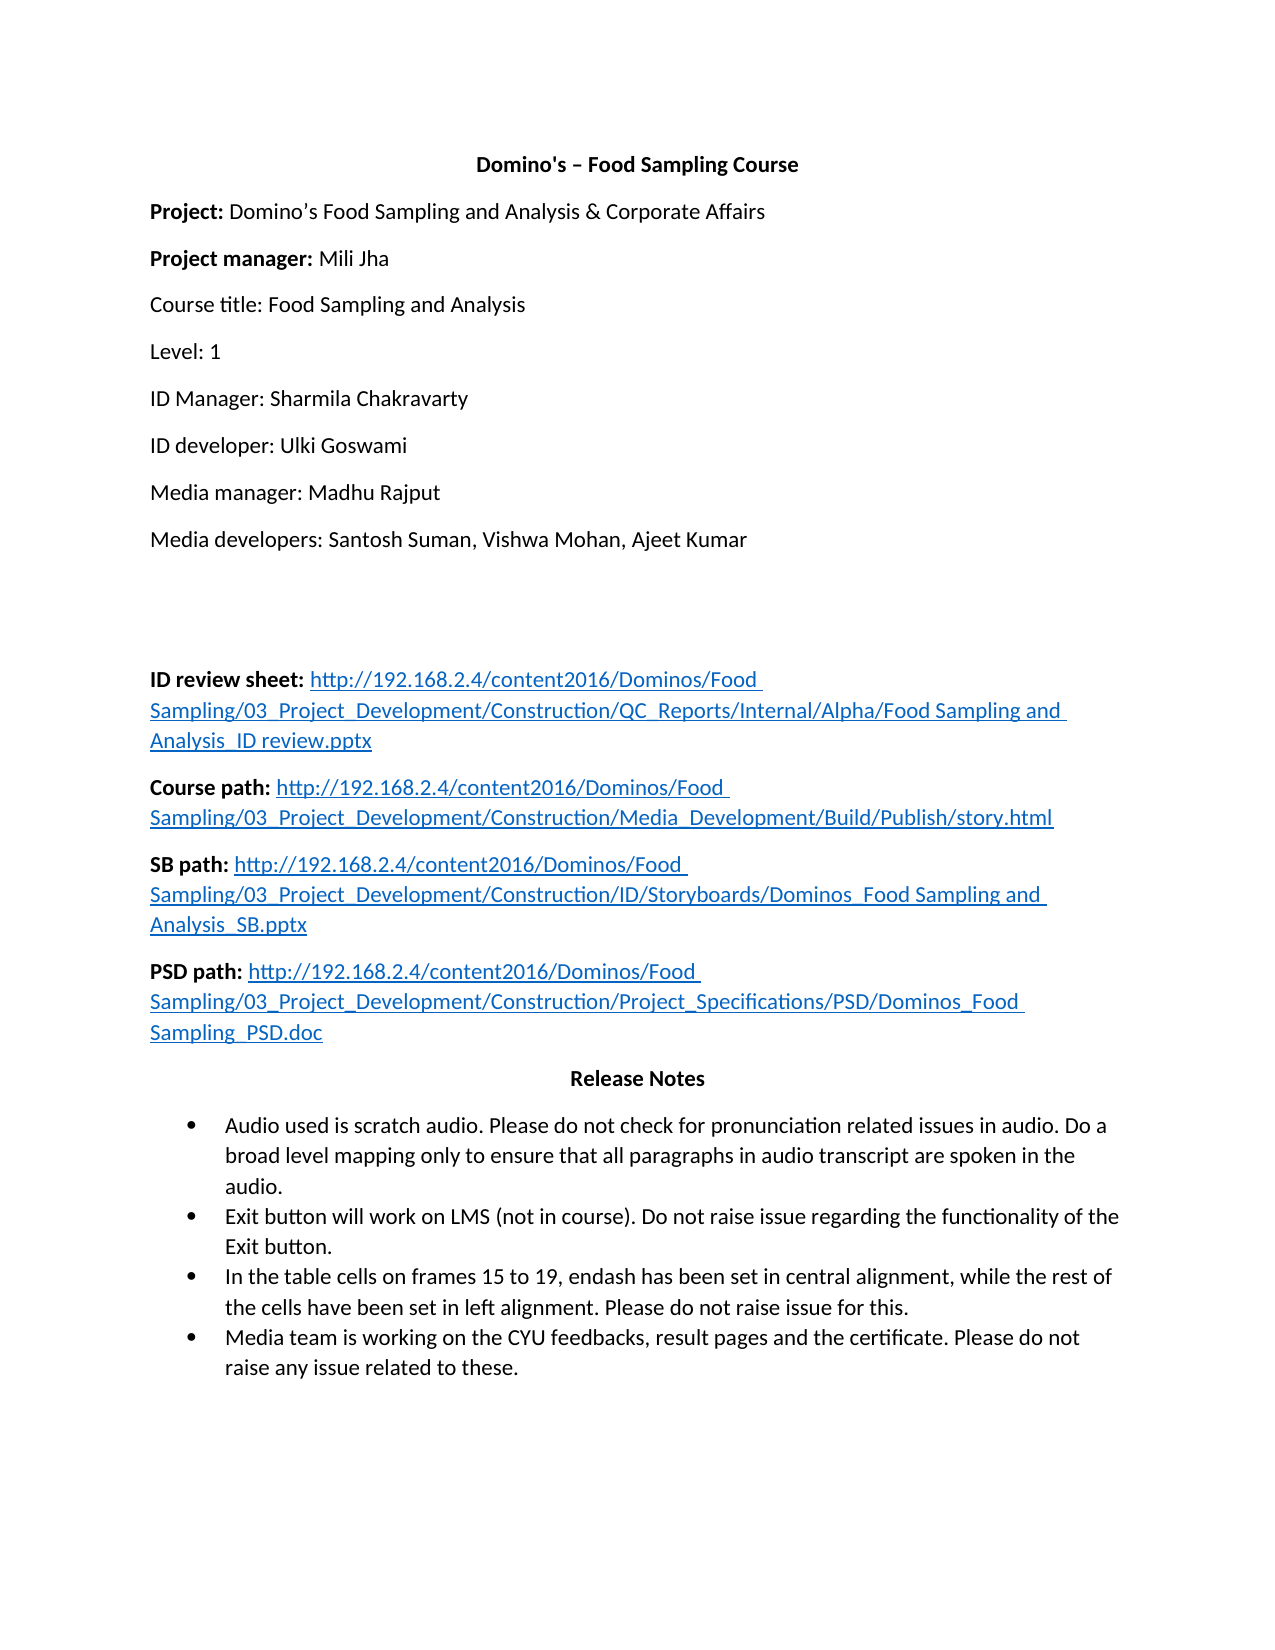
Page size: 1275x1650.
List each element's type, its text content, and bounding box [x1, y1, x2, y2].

text Course title: Food Sampling and Analysis [150, 291, 1125, 319]
text Level: 1 [150, 337, 1125, 366]
text Project: Domino’s Food Sampling and Analysis & Corporate Affairs [150, 197, 1125, 225]
text ID Manager: Sharmila Chakravarty [150, 384, 1125, 412]
list In the table cells on frames 15 to 19, endash has been set in central alignment, while the rest of the cells have been set in left alignment. Please do not raise issue for this. [187, 1262, 1125, 1321]
text Course path: http://192.168.2.4/content2016/Dominos/Food Sampling/03_Project_Development/Construction/Media_Development/Build/Publish/story.html [150, 773, 1125, 831]
text SB path: http://192.168.2.4/content2016/Dominos/Food Sampling/03_Project_Development/Construction/ID/Storyboards/Dominos_Food Sampling and Analysis_SB.pptx [150, 850, 1125, 938]
list Media team is working on the CYU feedbacks, result pages and the certificate. Please do not raise any issue related to these. [187, 1323, 1125, 1381]
text Media manager: Madhu Rajput [150, 478, 1125, 506]
text Media developers: Santosh Suman, Vishwa Mohan, Ajeet Kumar [150, 525, 1125, 553]
text ID review sheet: http://192.168.2.4/content2016/Dominos/Food Sampling/03_Project_Development/Construction/QC_Reports/Internal/Alpha/Food Sampling and Analysis_ID review.pptx [150, 666, 1125, 754]
text Release Notes [150, 1064, 1125, 1093]
text ID developer: Ulki Goswami [150, 431, 1125, 459]
text PSD path: http://192.168.2.4/content2016/Dominos/Food Sampling/03_Project_Development/Construction/Project_Specifications/PSD/Dominos_Food Sampling_PSD.doc [150, 957, 1125, 1046]
list Exit button will work on LMS (not in course). Do not raise issue regarding the functionality of the Exit button. [187, 1202, 1125, 1260]
list Audio used is scratch audio. Please do not check for pronunciation related issues in audio. Do a broad level mapping only to ensure that all paragraphs in audio transcript are spoken in the audio. [187, 1111, 1125, 1200]
text Project manager: Mili Jha [150, 244, 1125, 272]
text Domino's – Food Sampling Course [150, 150, 1125, 178]
